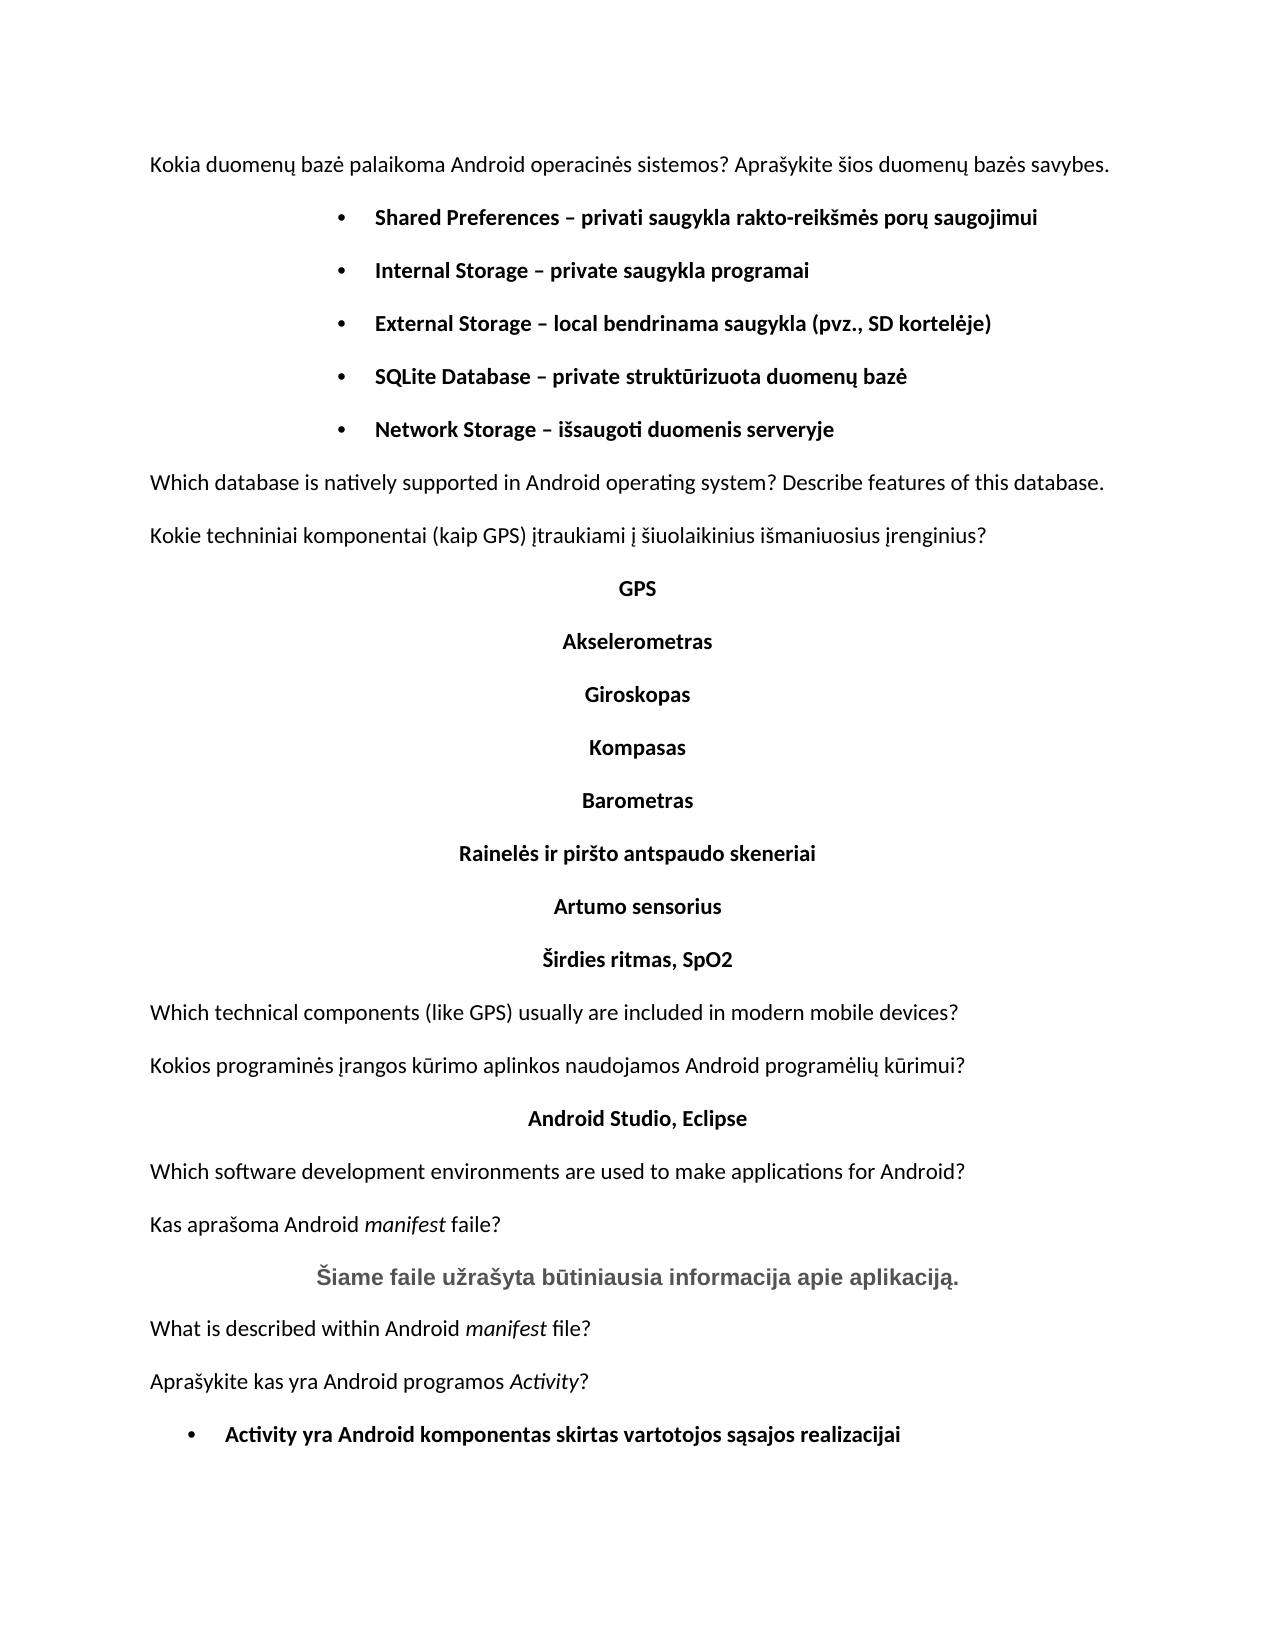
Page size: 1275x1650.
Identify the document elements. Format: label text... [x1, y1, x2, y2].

text Šiame faile užrašyta būtiniausia informacija apie aplikaciją. [150, 1263, 1125, 1290]
text Kokios programinės įrangos kūrimo aplinkos naudojamos Android programėlių kūrimui? [150, 1051, 1125, 1079]
list SQLite Database – private struktūrizuota duomenų bazė [337, 362, 1125, 390]
text Rainelės ir piršto antspaudo skeneriai [150, 839, 1125, 867]
text What is described within Android manifest file? [150, 1314, 1125, 1342]
text GPS [150, 574, 1125, 602]
text Akselerometras [150, 627, 1125, 655]
text Kokia duomenų bazė palaikoma Android operacinės sistemos? Aprašykite šios duomenų bazės savybes. [150, 150, 1125, 178]
list Activity yra Android komponentas skirtas vartotojos sąsajos realizacijai [187, 1421, 1125, 1448]
list Shared Preferences – privati saugykla rakto-reikšmės porų saugojimui [337, 203, 1125, 231]
list External Storage – local bendrinama saugykla (pvz., SD kortelėje) [337, 309, 1125, 337]
text Android Studio, Eclipse [150, 1104, 1125, 1132]
text Giroskopas [150, 680, 1125, 708]
text Artumo sensorius [150, 892, 1125, 920]
text Barometras [150, 786, 1125, 814]
text Aprašykite kas yra Android programos Activity? [150, 1367, 1125, 1396]
list Internal Storage – private saugykla programai [337, 256, 1125, 284]
text Which technical components (like GPS) usually are included in modern mobile devices? [150, 998, 1125, 1026]
text Which software development environments are used to make applications for Android? [150, 1157, 1125, 1185]
text Kompasas [150, 733, 1125, 761]
text Kokie techniniai komponentai (kaip GPS) įtraukiami į šiuolaikinius išmaniuosius įrenginius? [150, 521, 1125, 549]
text Širdies ritmas, SpO2 [150, 945, 1125, 973]
text Which database is natively supported in Android operating system? Describe features of this database. [150, 468, 1125, 496]
list Network Storage – išsaugoti duomenis serveryje [337, 415, 1125, 443]
text Kas aprašoma Android manifest faile? [150, 1210, 1125, 1238]
